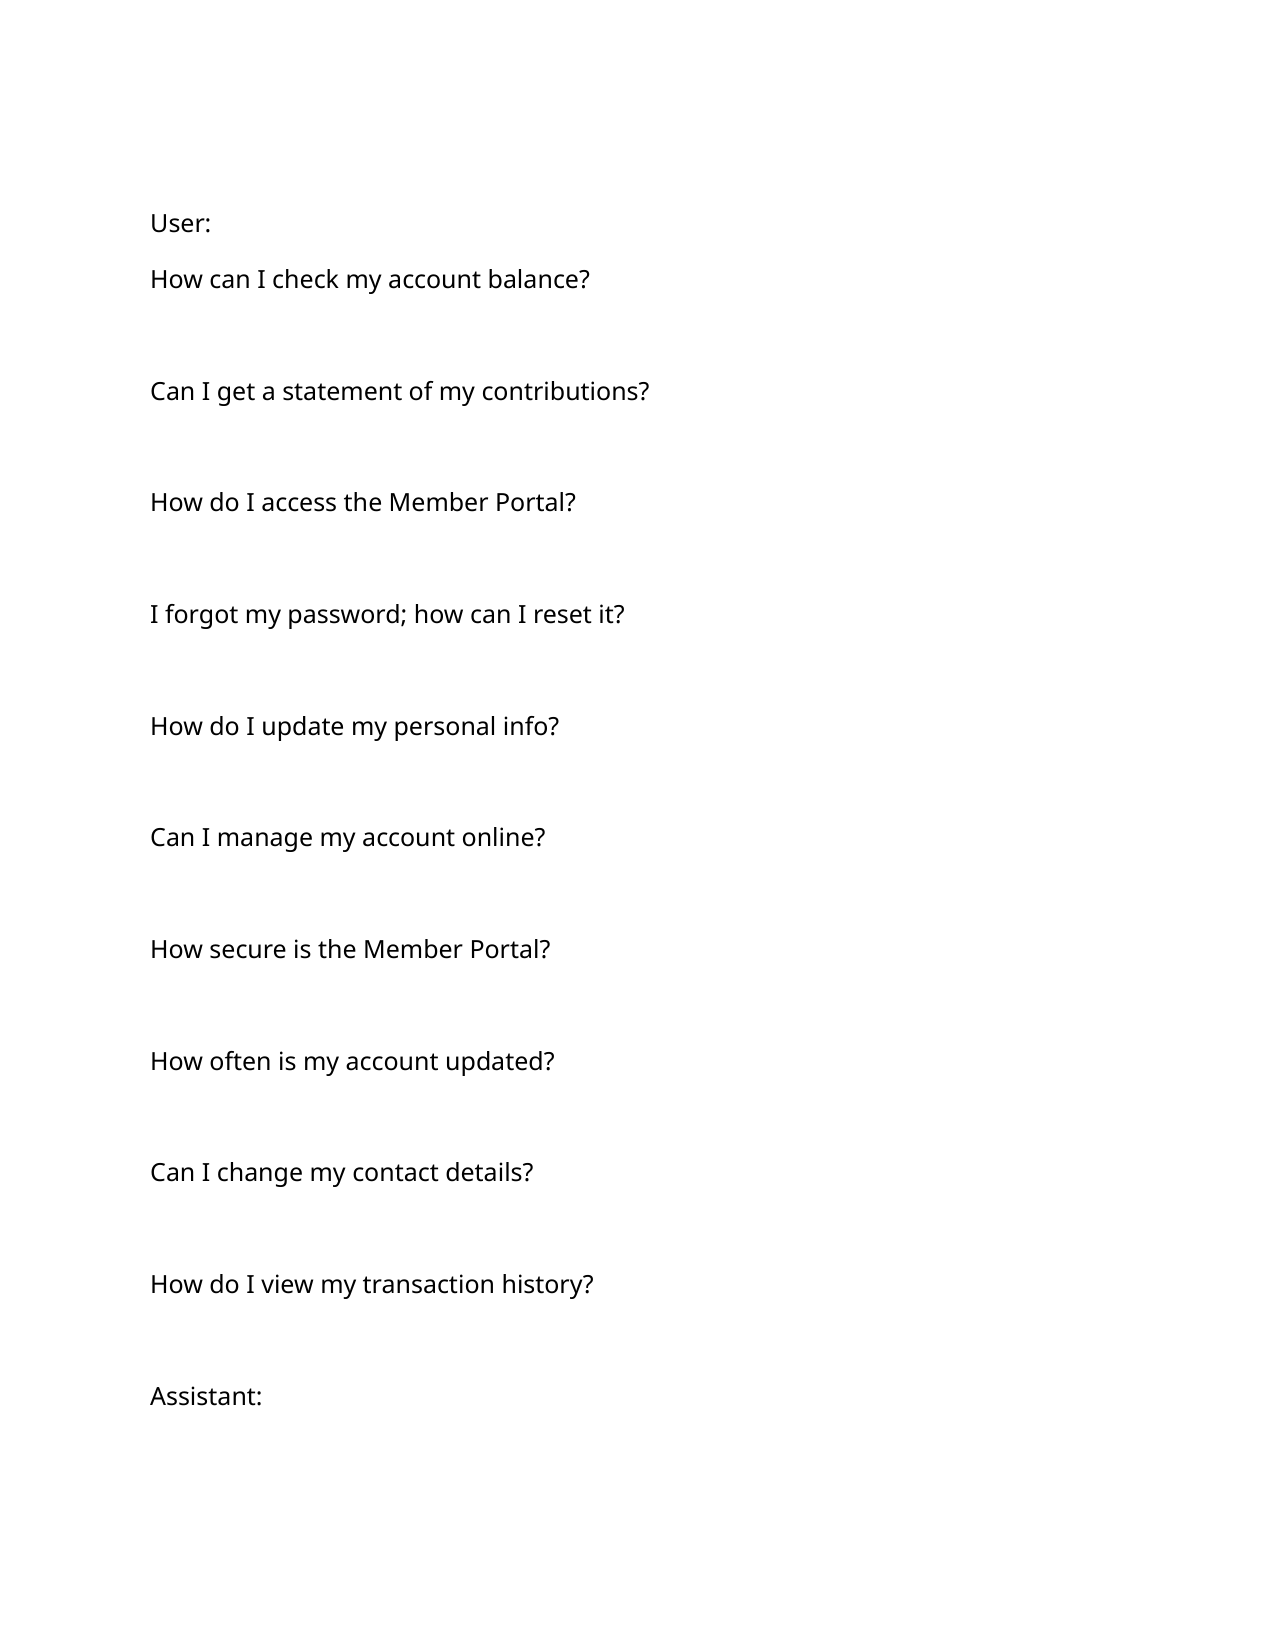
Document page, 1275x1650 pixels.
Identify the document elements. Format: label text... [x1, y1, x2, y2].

text User: [150, 206, 1125, 240]
text Can I change my contact details? [150, 1155, 1125, 1189]
text How do I access the Member Portal? [150, 485, 1125, 519]
text Can I get a statement of my contributions? [150, 373, 1125, 407]
text How secure is the Member Portal? [150, 932, 1125, 966]
text How do I update my personal info? [150, 708, 1125, 742]
text I forgot my password; how can I reset it? [150, 597, 1125, 631]
text How do I view my transaction history? [150, 1267, 1125, 1301]
text Assistant: [150, 1378, 1125, 1412]
text How often is my account updated? [150, 1043, 1125, 1077]
text How can I check my account balance? [150, 262, 1125, 296]
text Can I manage my account online? [150, 820, 1125, 854]
